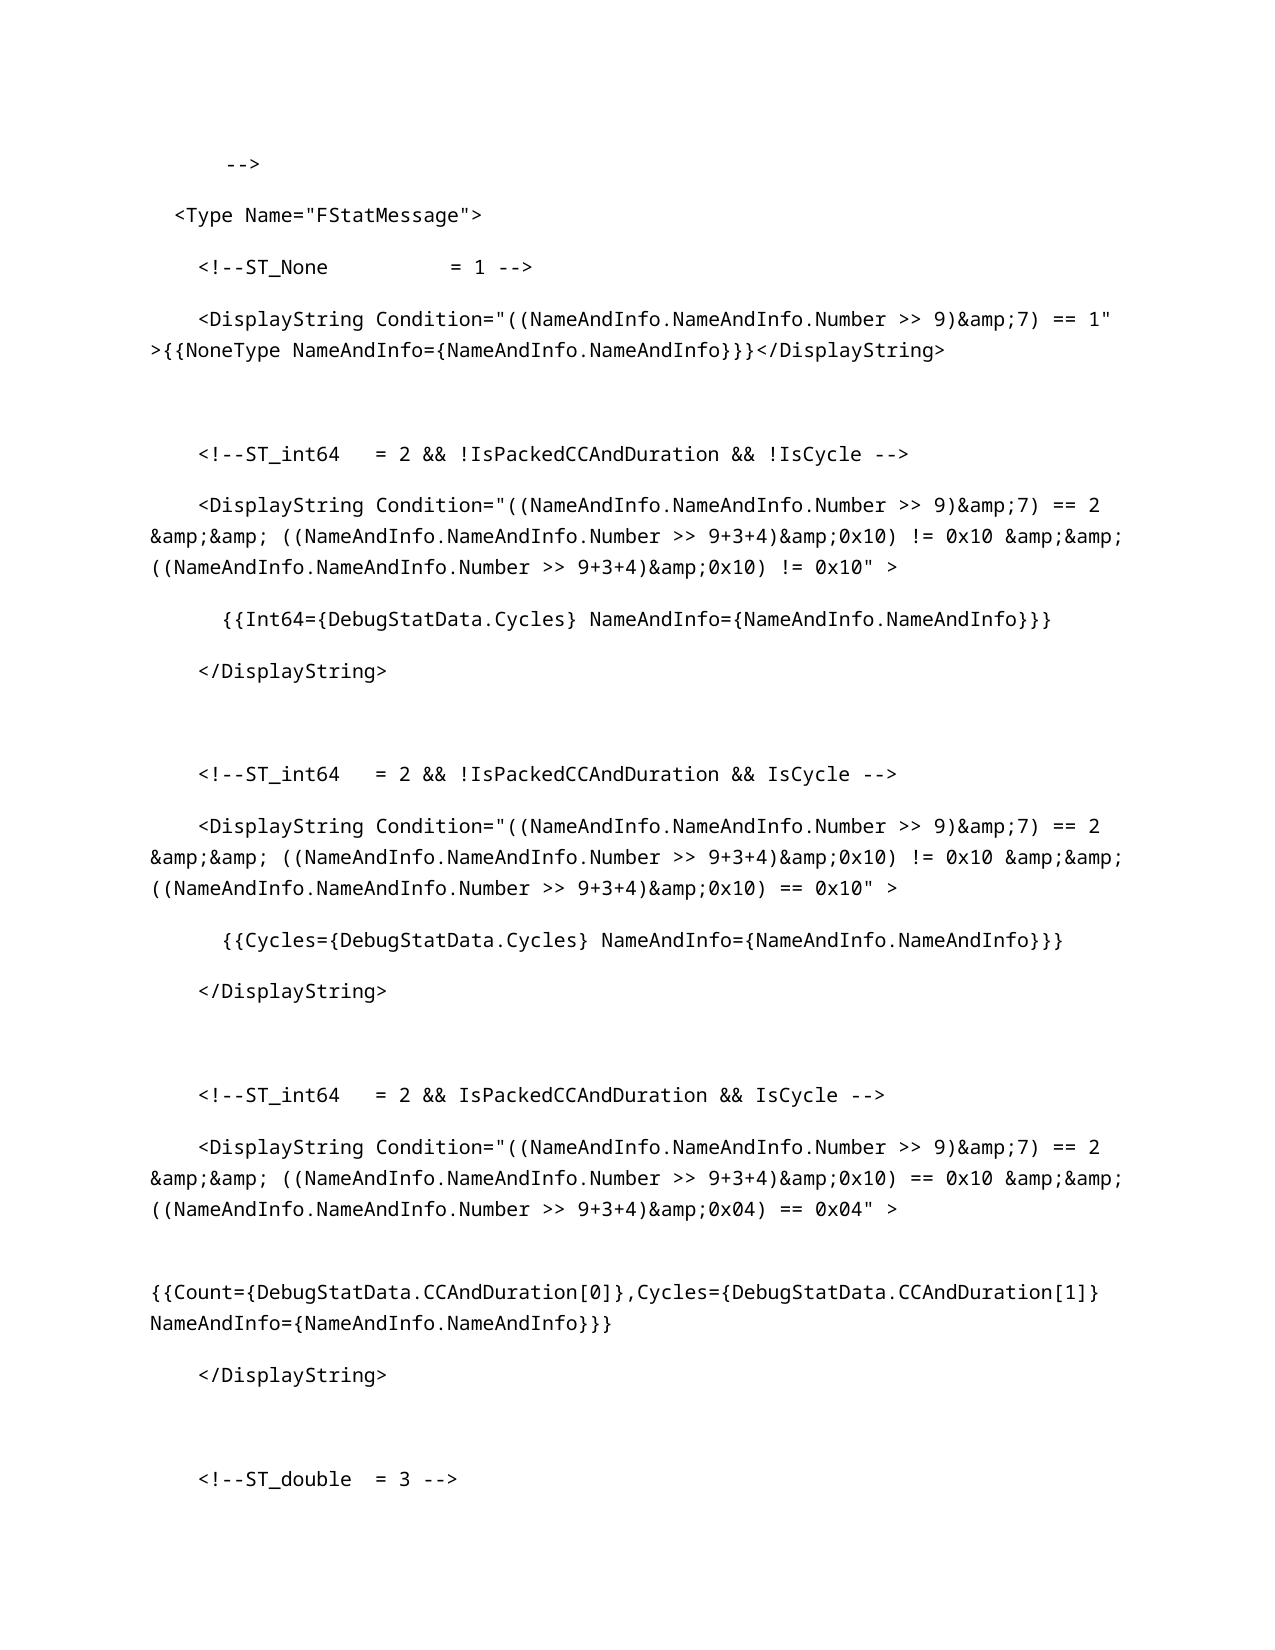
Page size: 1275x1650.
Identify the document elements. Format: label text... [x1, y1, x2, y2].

text </DisplayString> [150, 1361, 1125, 1388]
text <DisplayString Condition="((NameAndInfo.NameAndInfo.Number >> 9)&amp;7) == 2 &amp;&amp; ((NameAndInfo.NameAndInfo.Number >> 9+3+4)&amp;0x10) != 0x10 &amp;&amp; ((NameAndInfo.NameAndInfo.Number >> 9+3+4)&amp;0x10) != 0x10" > [150, 492, 1125, 580]
text </DisplayString> [150, 978, 1125, 1005]
text {{Count={DebugStatData.CCAndDuration[0]},Cycles={DebugStatData.CCAndDuration[1]} NameAndInfo={NameAndInfo.NameAndInfo}}} [150, 1247, 1125, 1337]
text <DisplayString Condition="((NameAndInfo.NameAndInfo.Number >> 9)&amp;7) == 2 &amp;&amp; ((NameAndInfo.NameAndInfo.Number >> 9+3+4)&amp;0x10) != 0x10 &amp;&amp; ((NameAndInfo.NameAndInfo.Number >> 9+3+4)&amp;0x10) == 0x10" > [150, 812, 1125, 901]
text </DisplayString> [150, 657, 1125, 684]
text <!--ST_int64 = 2 && !IsPackedCCAndDuration && IsCycle --> [150, 761, 1125, 787]
text <DisplayString Condition="((NameAndInfo.NameAndInfo.Number >> 9)&amp;7) == 2 &amp;&amp; ((NameAndInfo.NameAndInfo.Number >> 9+3+4)&amp;0x10) == 0x10 &amp;&amp; ((NameAndInfo.NameAndInfo.Number >> 9+3+4)&amp;0x04) == 0x04" > [150, 1133, 1125, 1222]
text <!--ST_int64 = 2 && !IsPackedCCAndDuration && !IsCycle --> [150, 440, 1125, 467]
text {{Cycles={DebugStatData.Cycles} NameAndInfo={NameAndInfo.NameAndInfo}}} [150, 926, 1125, 953]
text --> [150, 150, 1125, 177]
text <!--ST_int64 = 2 && IsPackedCCAndDuration && IsCycle --> [150, 1081, 1125, 1108]
text <!--ST_double = 3 --> [150, 1465, 1125, 1492]
text <Type Name="FStatMessage"> [150, 202, 1125, 229]
text <DisplayString Condition="((NameAndInfo.NameAndInfo.Number >> 9)&amp;7) == 1" >{{NoneType NameAndInfo={NameAndInfo.NameAndInfo}}}</DisplayString> [150, 305, 1125, 363]
text <!--ST_None = 1 --> [150, 253, 1125, 281]
text {{Int64={DebugStatData.Cycles} NameAndInfo={NameAndInfo.NameAndInfo}}} [150, 605, 1125, 632]
